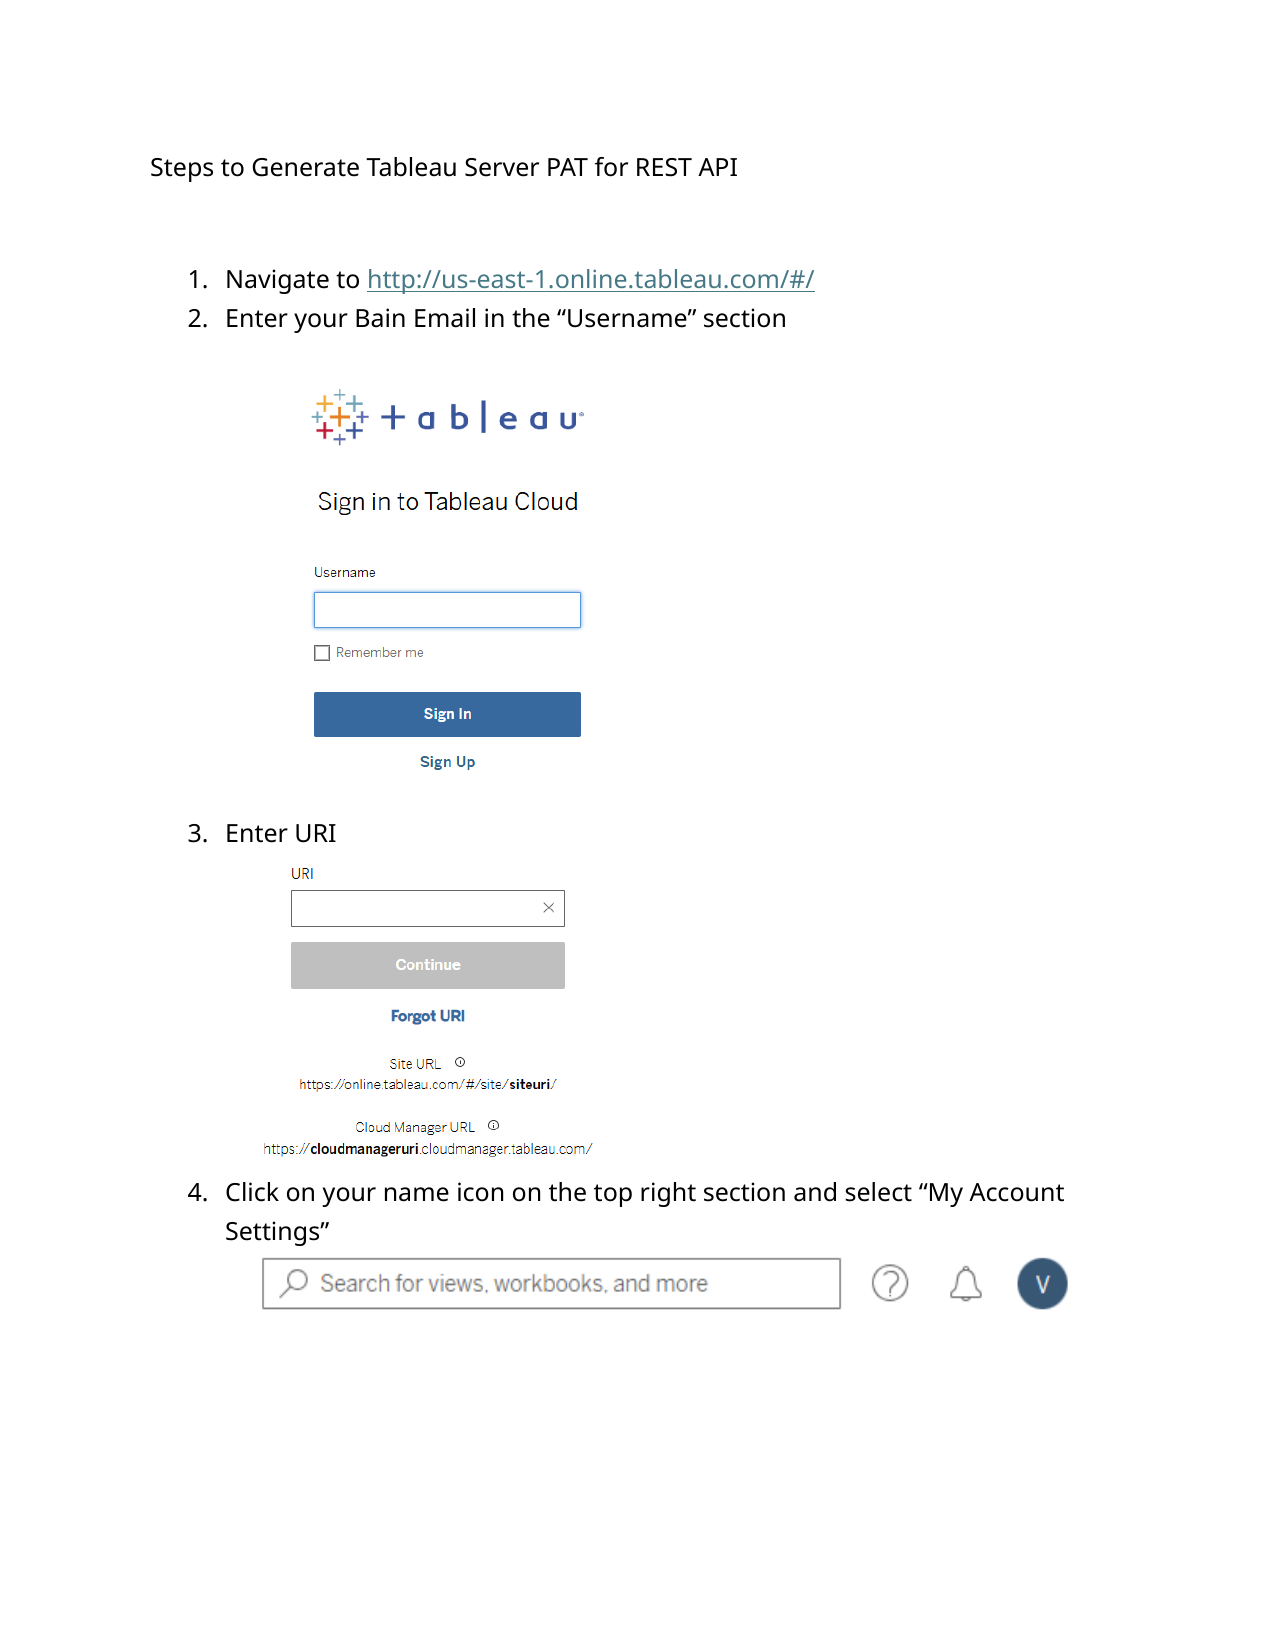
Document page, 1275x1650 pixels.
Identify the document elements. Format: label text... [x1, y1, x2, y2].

picture [225, 1252, 1082, 1327]
picture [225, 854, 619, 1170]
list Navigate to http://us-east-1.online.tableau.com/#/ [187, 262, 1125, 296]
text Steps to Generate Tableau Server PAT for REST API [150, 150, 1125, 184]
list Click on your name icon on the top right section and select “My Account Settings” [187, 1174, 1125, 1248]
list Enter your Bain Email in the “Username” section [187, 301, 1125, 335]
picture [262, 356, 647, 794]
